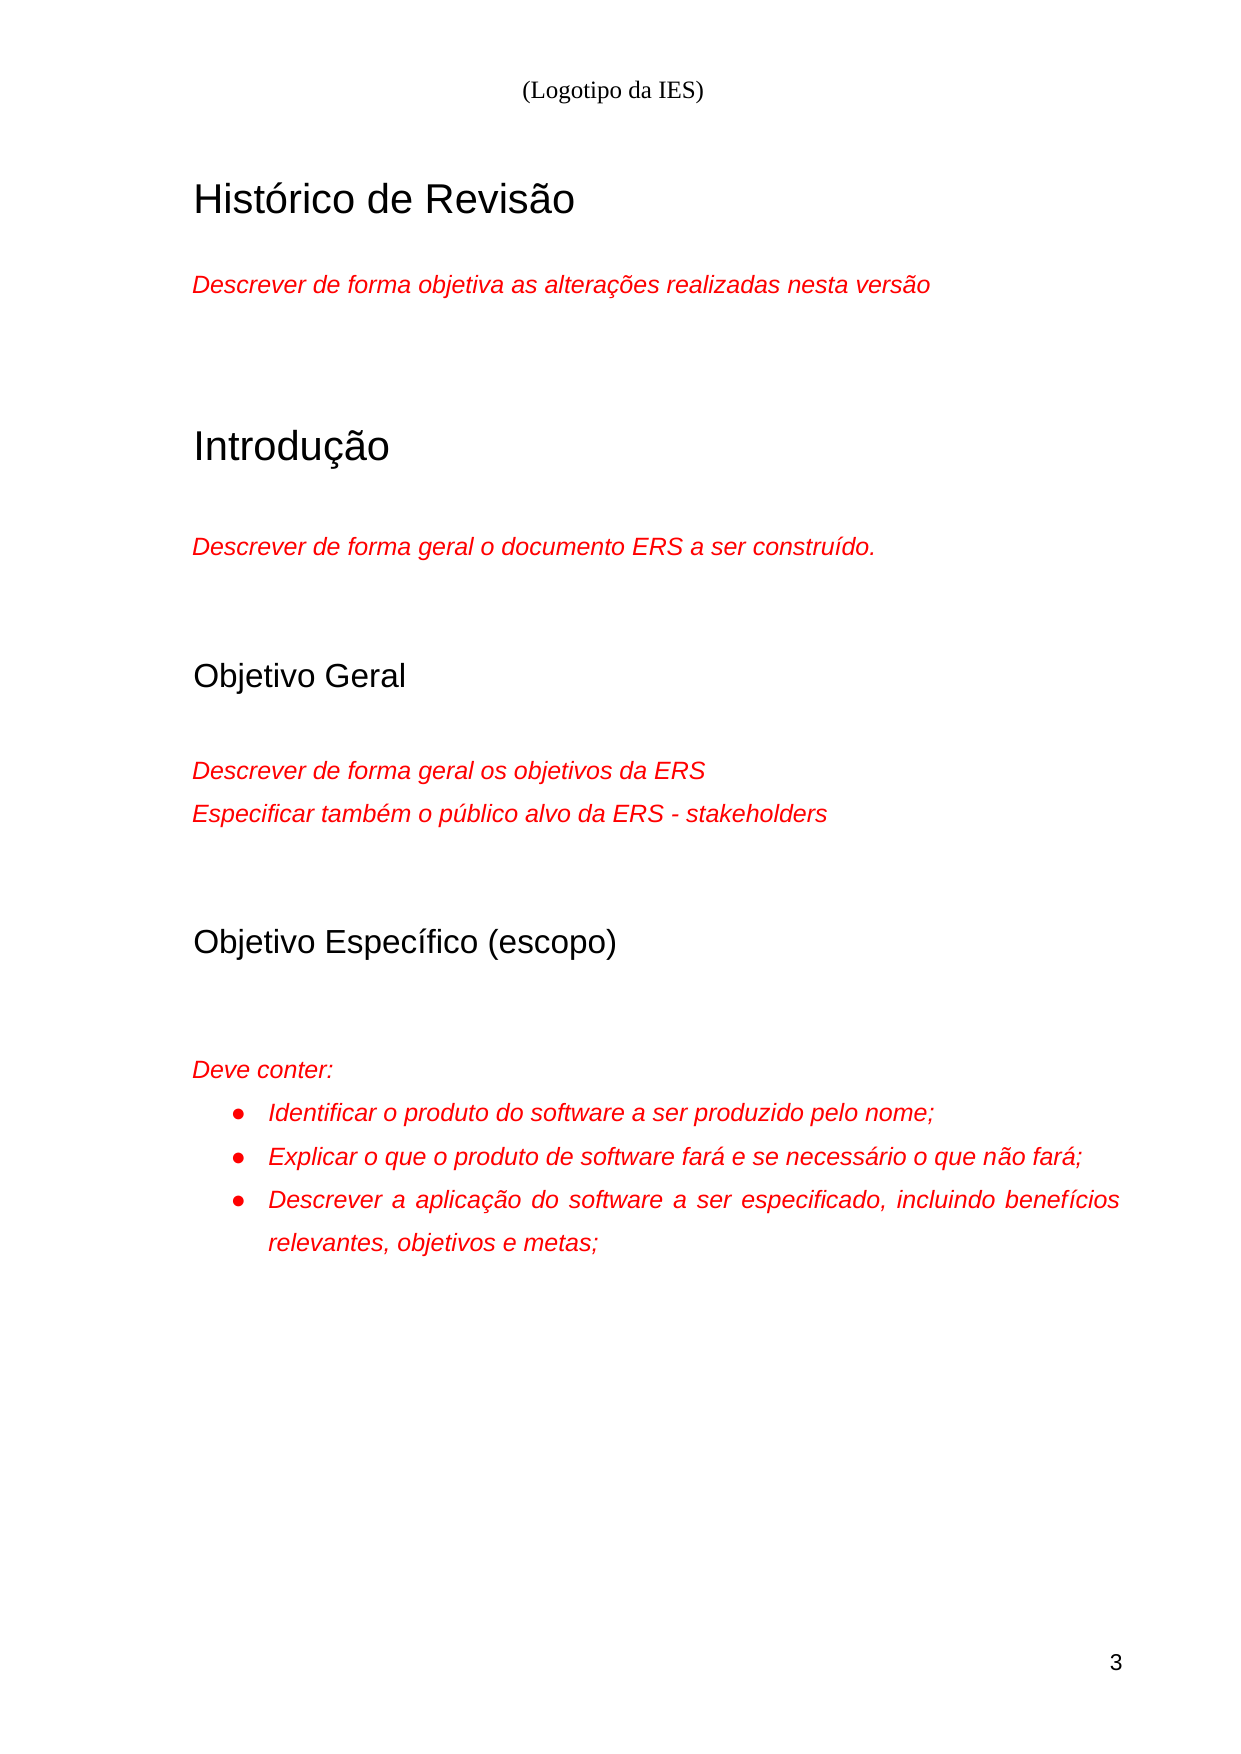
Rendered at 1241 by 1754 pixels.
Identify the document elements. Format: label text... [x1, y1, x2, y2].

text Deve conter: [118, 1055, 1122, 1084]
subtitle Objetivo Específico (escopo) [118, 922, 1122, 961]
text Descrever de forma geral o documento ERS a ser construído. [118, 532, 1122, 561]
subtitle Introdução [118, 421, 1122, 469]
text Descrever de forma geral os objetivos da ERS [120, 756, 1122, 784]
list Identificar o produto do software a ser produzido pelo nome; [231, 1098, 1122, 1127]
list Explicar o que o produto de software fará e se necessário o que não fará; [231, 1142, 1122, 1170]
text Especificar também o público alvo da ERS - stakeholders [120, 799, 1122, 827]
text Descrever de forma objetiva as alterações realizadas nesta versão [118, 271, 1122, 299]
list Descrever a aplicação do software a ser especificado, incluindo benefícios relevantes, objetivos e metas; [231, 1185, 1122, 1257]
subtitle Histórico de Revisão [118, 174, 1122, 222]
subtitle Objetivo Geral [118, 656, 1122, 694]
